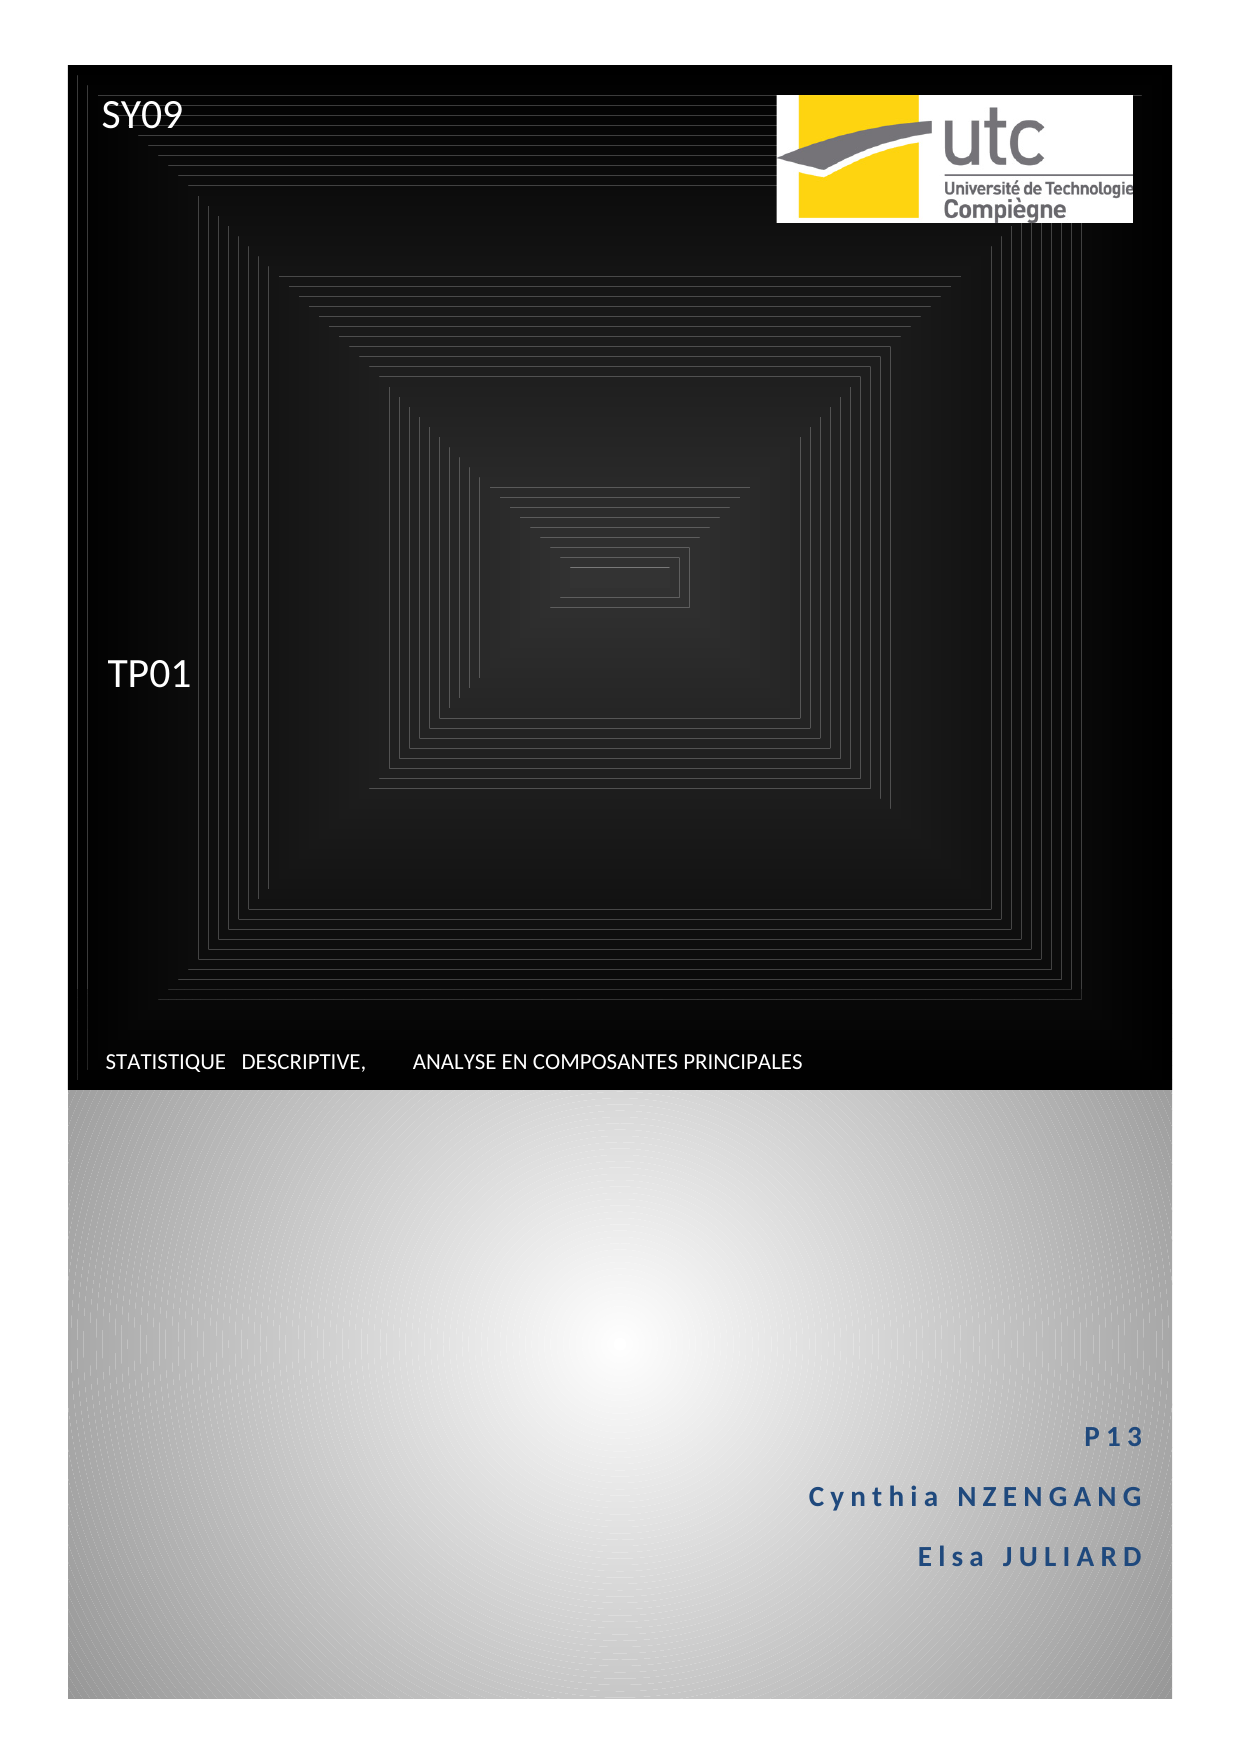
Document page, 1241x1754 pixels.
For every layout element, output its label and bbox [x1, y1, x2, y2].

picture [776, 95, 1133, 223]
